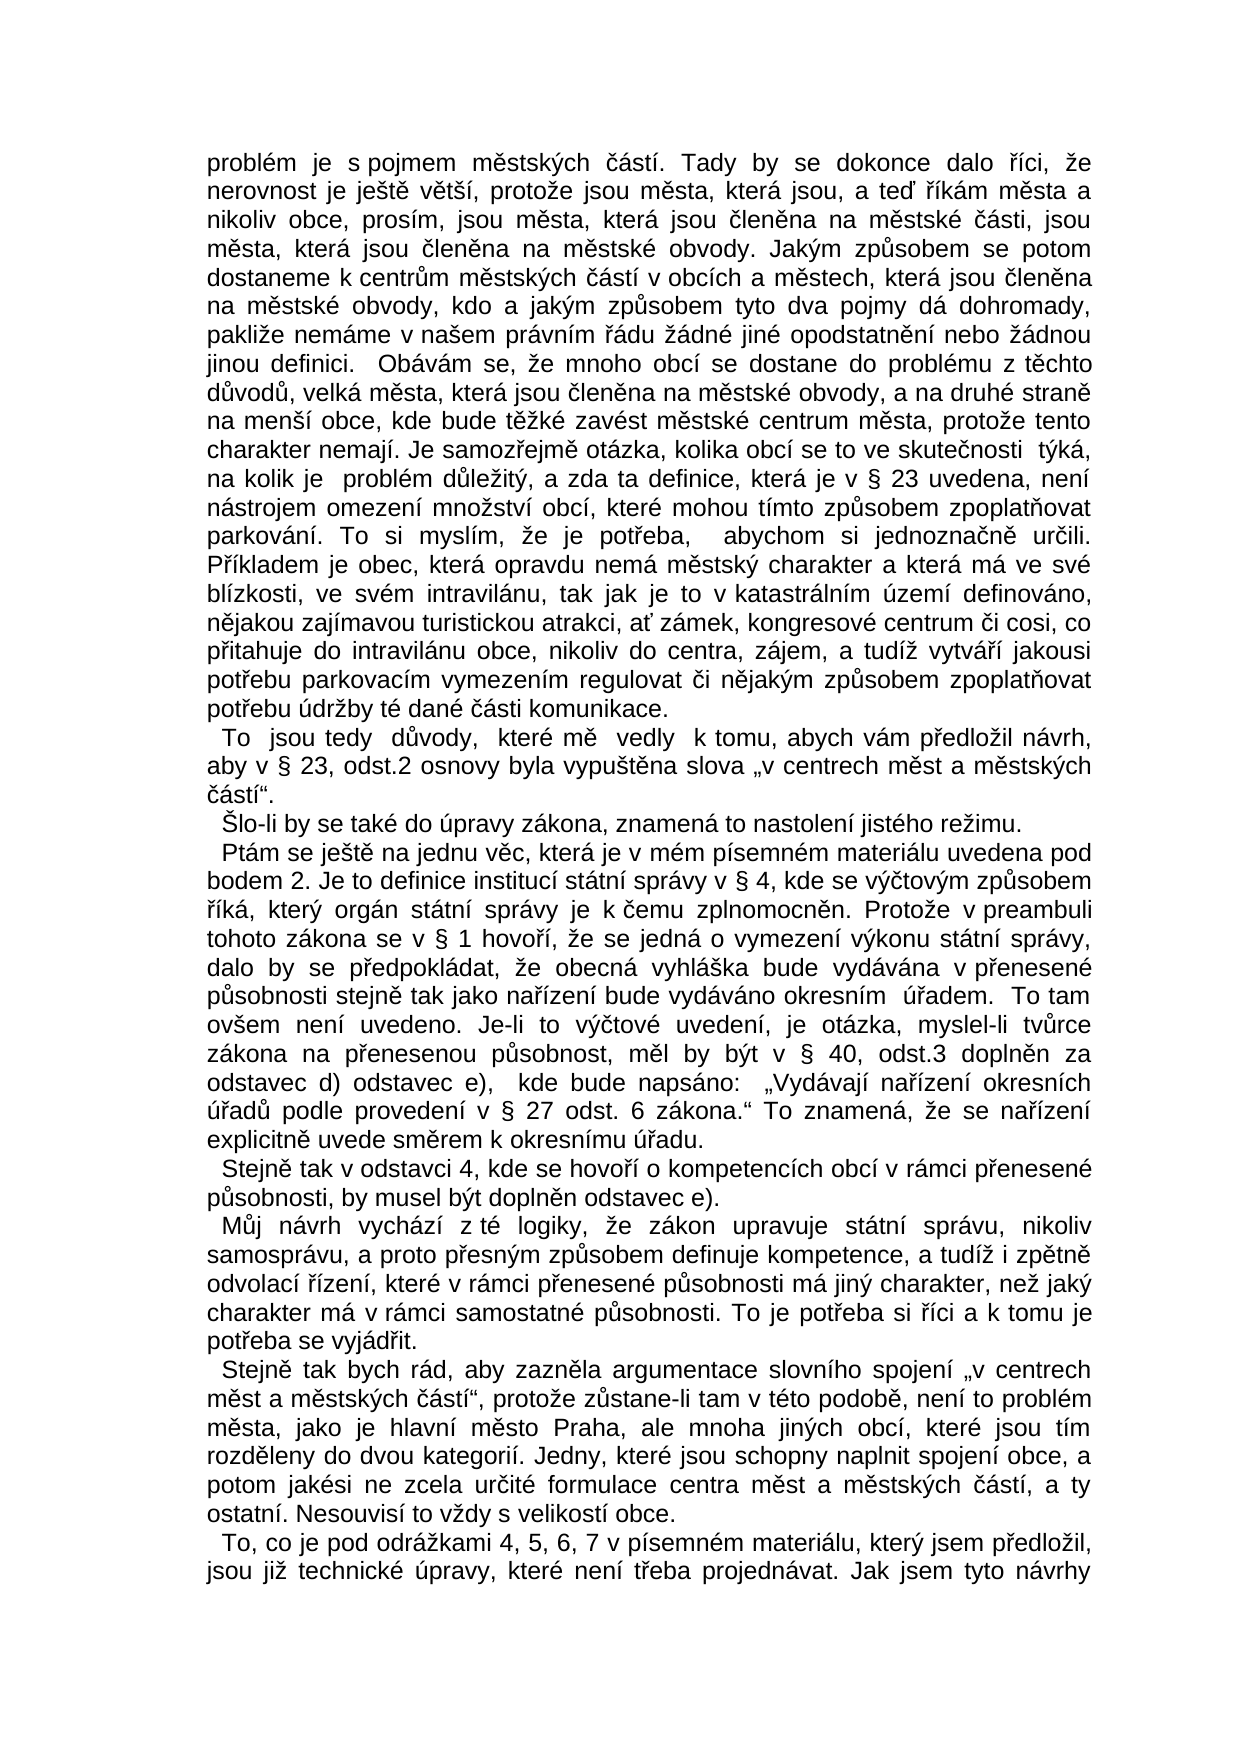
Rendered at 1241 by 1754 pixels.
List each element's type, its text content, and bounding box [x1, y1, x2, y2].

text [207, 148, 1093, 723]
text Ptám se ještě na jednu věc, která je v mém písemném materiálu uvedena pod bodem 2. Je to definice institucí státní správy v § 4, kde se výčtovým způsobem říká, který orgán státní správy je k čemu zplnomocněn. Protože v preambuli tohoto zákona se v § 1 hovoří, že se jedná o vymezení výkonu státní správy, dalo by se předpokládat, že obecná vyhláška bude vydávána v přenesené působnosti stejně tak jako nařízení bude vydáváno okresním úřadem. To tam ovšem není uvedeno. Je-li to výčtové uvedení, je otázka, myslel-li tvůrce zákona na přenesenou působnost, měl by být v § 40, odst.3 doplněn za odstavec d) odstavec e), kde bude napsáno: „Vydávají nařízení okresních úřadů podle provedení v § 27 odst. 6 zákona.“ To znamená, že se nařízení explicitně uvede směrem k okresnímu úřadu. [207, 838, 1093, 1154]
text To jsou tedy důvody, které mě vedly k tomu, abych vám předložil návrh, aby v § 23, odst.2 osnovy byla vypuštěna slova „v centrech měst a městských částí“. [207, 723, 1093, 809]
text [207, 1528, 1093, 1585]
text Můj návrh vychází z té logiky, že zákon upravuje státní správu, nikoliv samosprávu, a proto přesným způsobem definuje kompetence, a tudíž i zpětně odvolací řízení, které v rámci přenesené působnosti má jiný charakter, než jaký charakter má v rámci samostatné působnosti. To je potřeba si říci a k tomu je potřeba se vyjádřit. [207, 1211, 1093, 1355]
text Stejně tak v odstavci 4, kde se hovoří o kompetencích obcí v rámci přenesené působnosti, by musel být doplněn odstavec e). [207, 1154, 1093, 1211]
text Stejně tak bych rád, aby zazněla argumentace slovního spojení „v centrech měst a městských částí“, protože zůstane-li tam v této podobě, není to problém města, jako je hlavní město Praha, ale mnoha jiných obcí, které jsou tím rozděleny do dvou kategorií. Jedny, které jsou schopny naplnit spojení obce, a potom jakési ne zcela určité formulace centra měst a městských částí, a ty ostatní. Nesouvisí to vždy s velikostí obce. [207, 1355, 1093, 1528]
text Šlo-li by se také do úpravy zákona, znamená to nastolení jistého režimu. [207, 809, 1093, 838]
